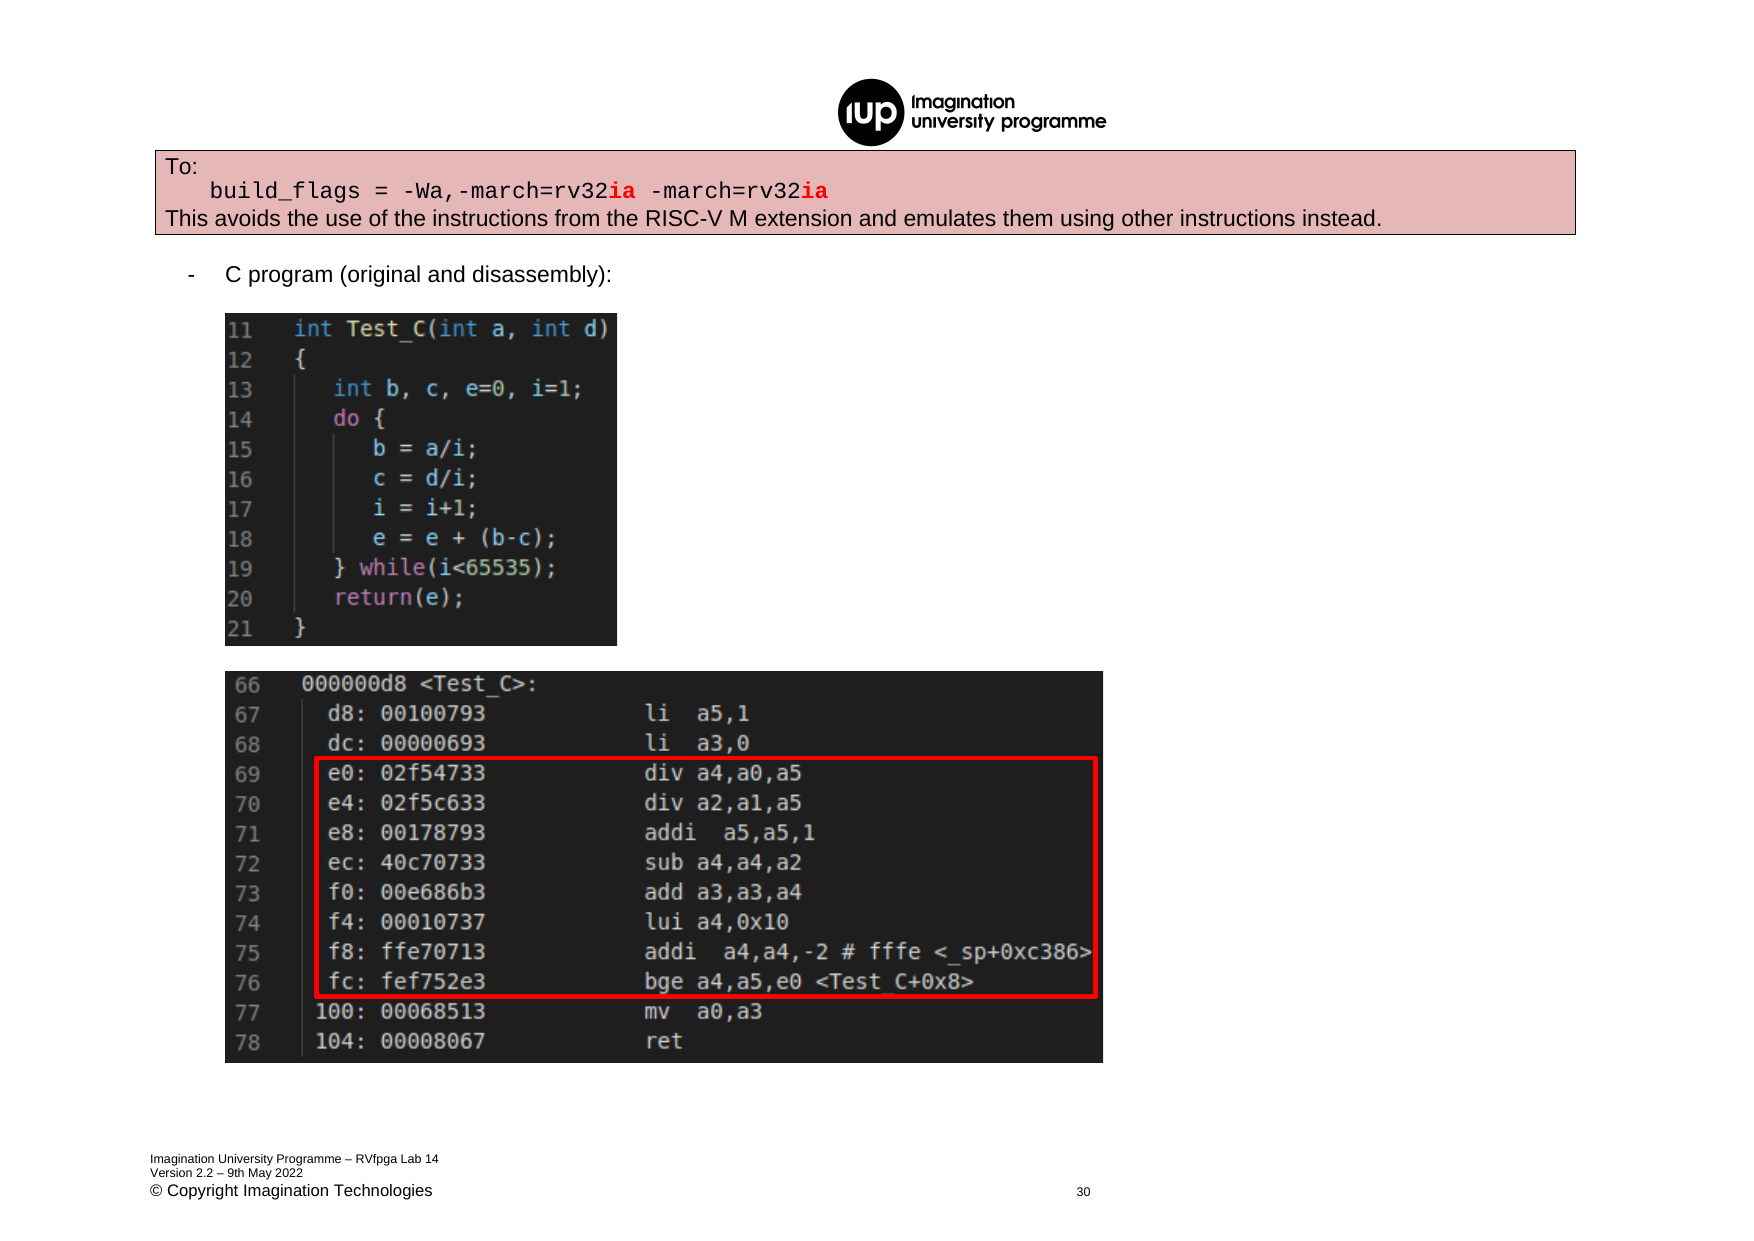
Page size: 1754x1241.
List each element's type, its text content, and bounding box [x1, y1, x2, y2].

list This avoids the use of the instructions from the RISC-V M extension and emulates them using other instructions instead. [156, 202, 1575, 234]
list To: [156, 151, 1575, 176]
picture [225, 671, 1104, 1063]
picture [837, 77, 1108, 148]
list C program (original and disassembly): [187, 261, 1566, 288]
picture [225, 313, 618, 646]
list build_flags = -Wa,-march=rv32ia -march=rv32ia [156, 176, 1575, 202]
